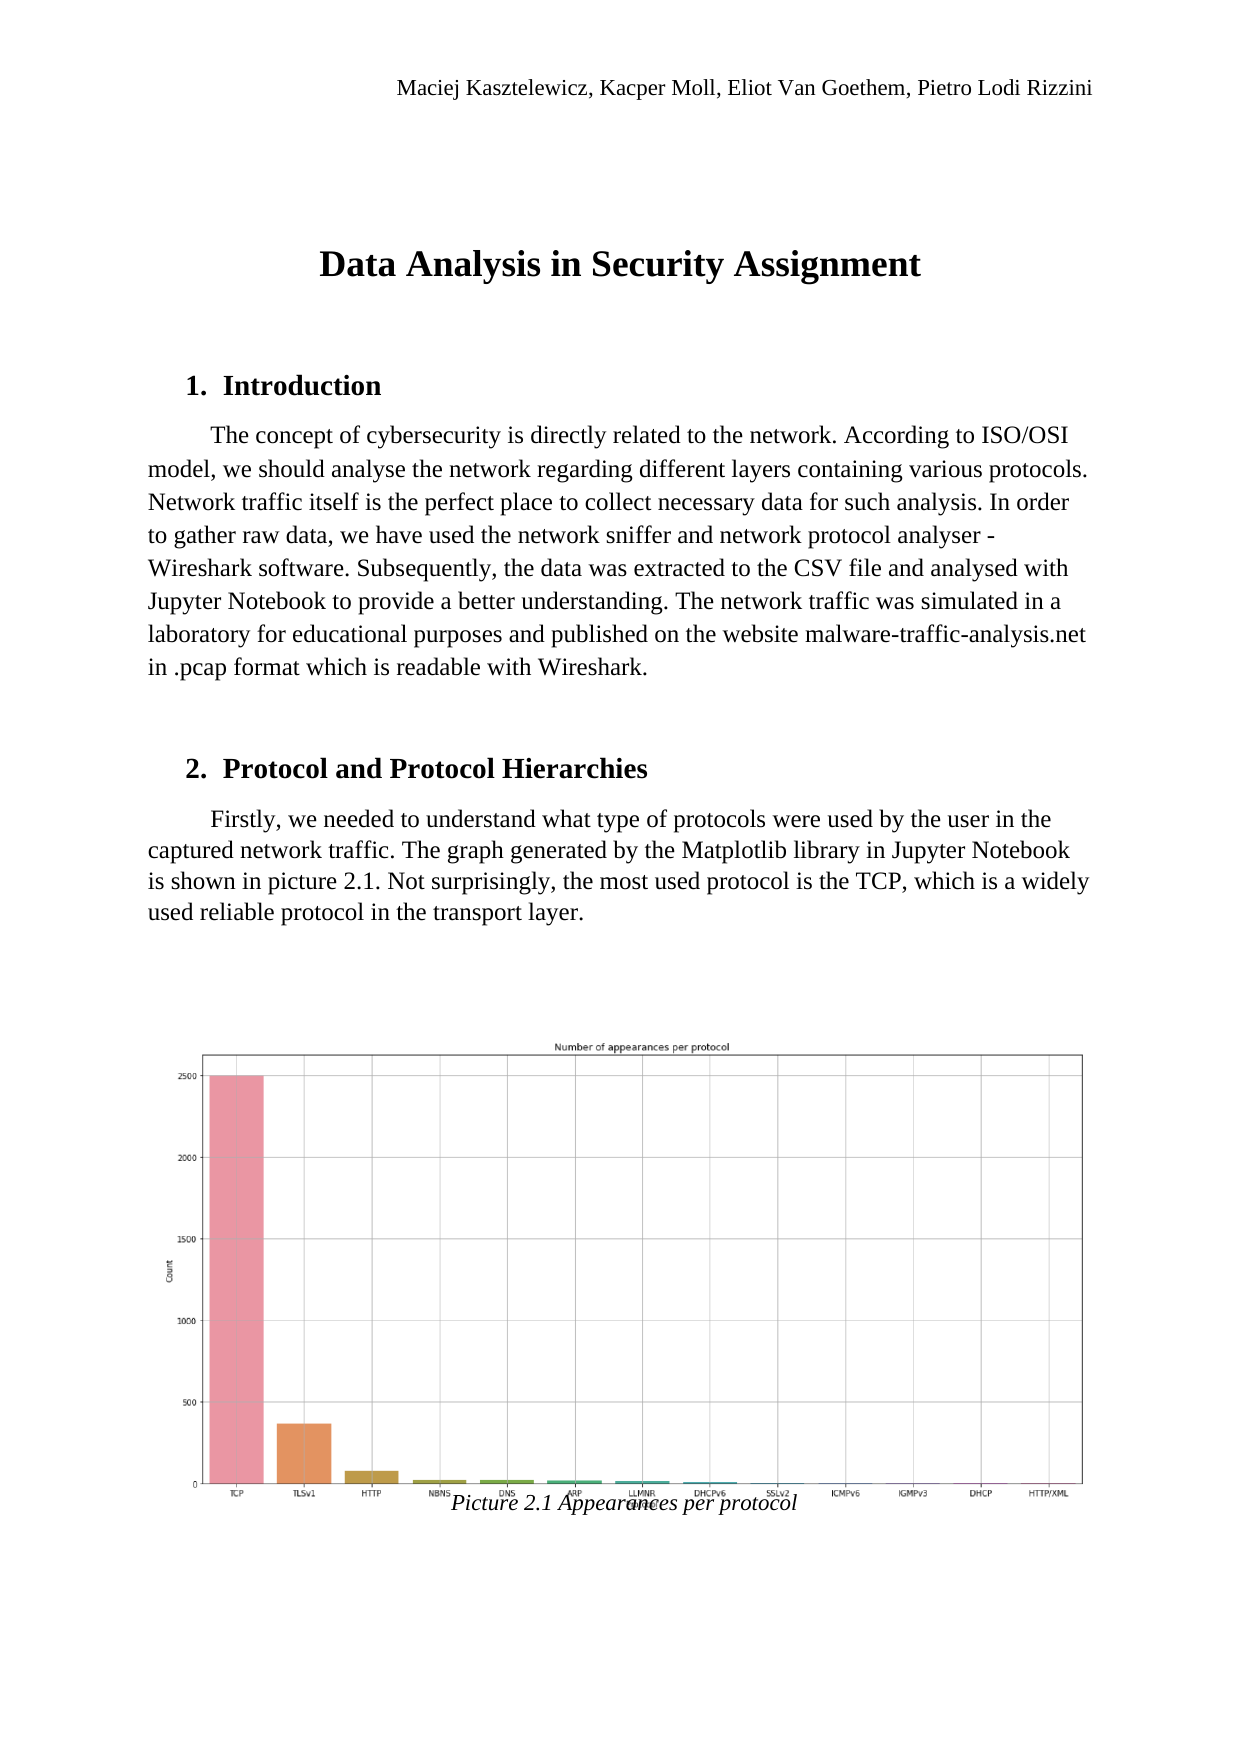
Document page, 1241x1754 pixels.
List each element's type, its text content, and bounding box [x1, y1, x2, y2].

list Protocol and Protocol Hierarchies [185, 751, 1093, 785]
list Introduction [185, 368, 1093, 401]
picture [147, 1033, 1093, 1514]
text Data Analysis in Security Assignment [148, 241, 1093, 284]
text The concept of cybersecurity is directly related to the network. According to ISO/OSI model, we should analyse the network regarding different layers containing various protocols. Network traffic itself is the perfect place to collect necessary data for such analysis. In order to gather raw data, we have used the network sniffer and network protocol analyser - Wireshark software. Subsequently, the data was extracted to the CSV file and analysed with Jupyter Notebook to provide a better understanding. The network traffic was simulated in a laboratory for educational purposes and published on the website malware-traffic-analysis.net in .pcap format which is readable with Wireshark. [148, 421, 1093, 681]
text Firstly, we needed to understand what type of protocols were used by the user in the captured network traffic. The graph generated by the Matplotlib library in Jupyter Notebook is shown in picture 2.1. Not surprisingly, the most used protocol is the TCP, which is a widely used reliable protocol in the transport layer. [148, 804, 1093, 926]
